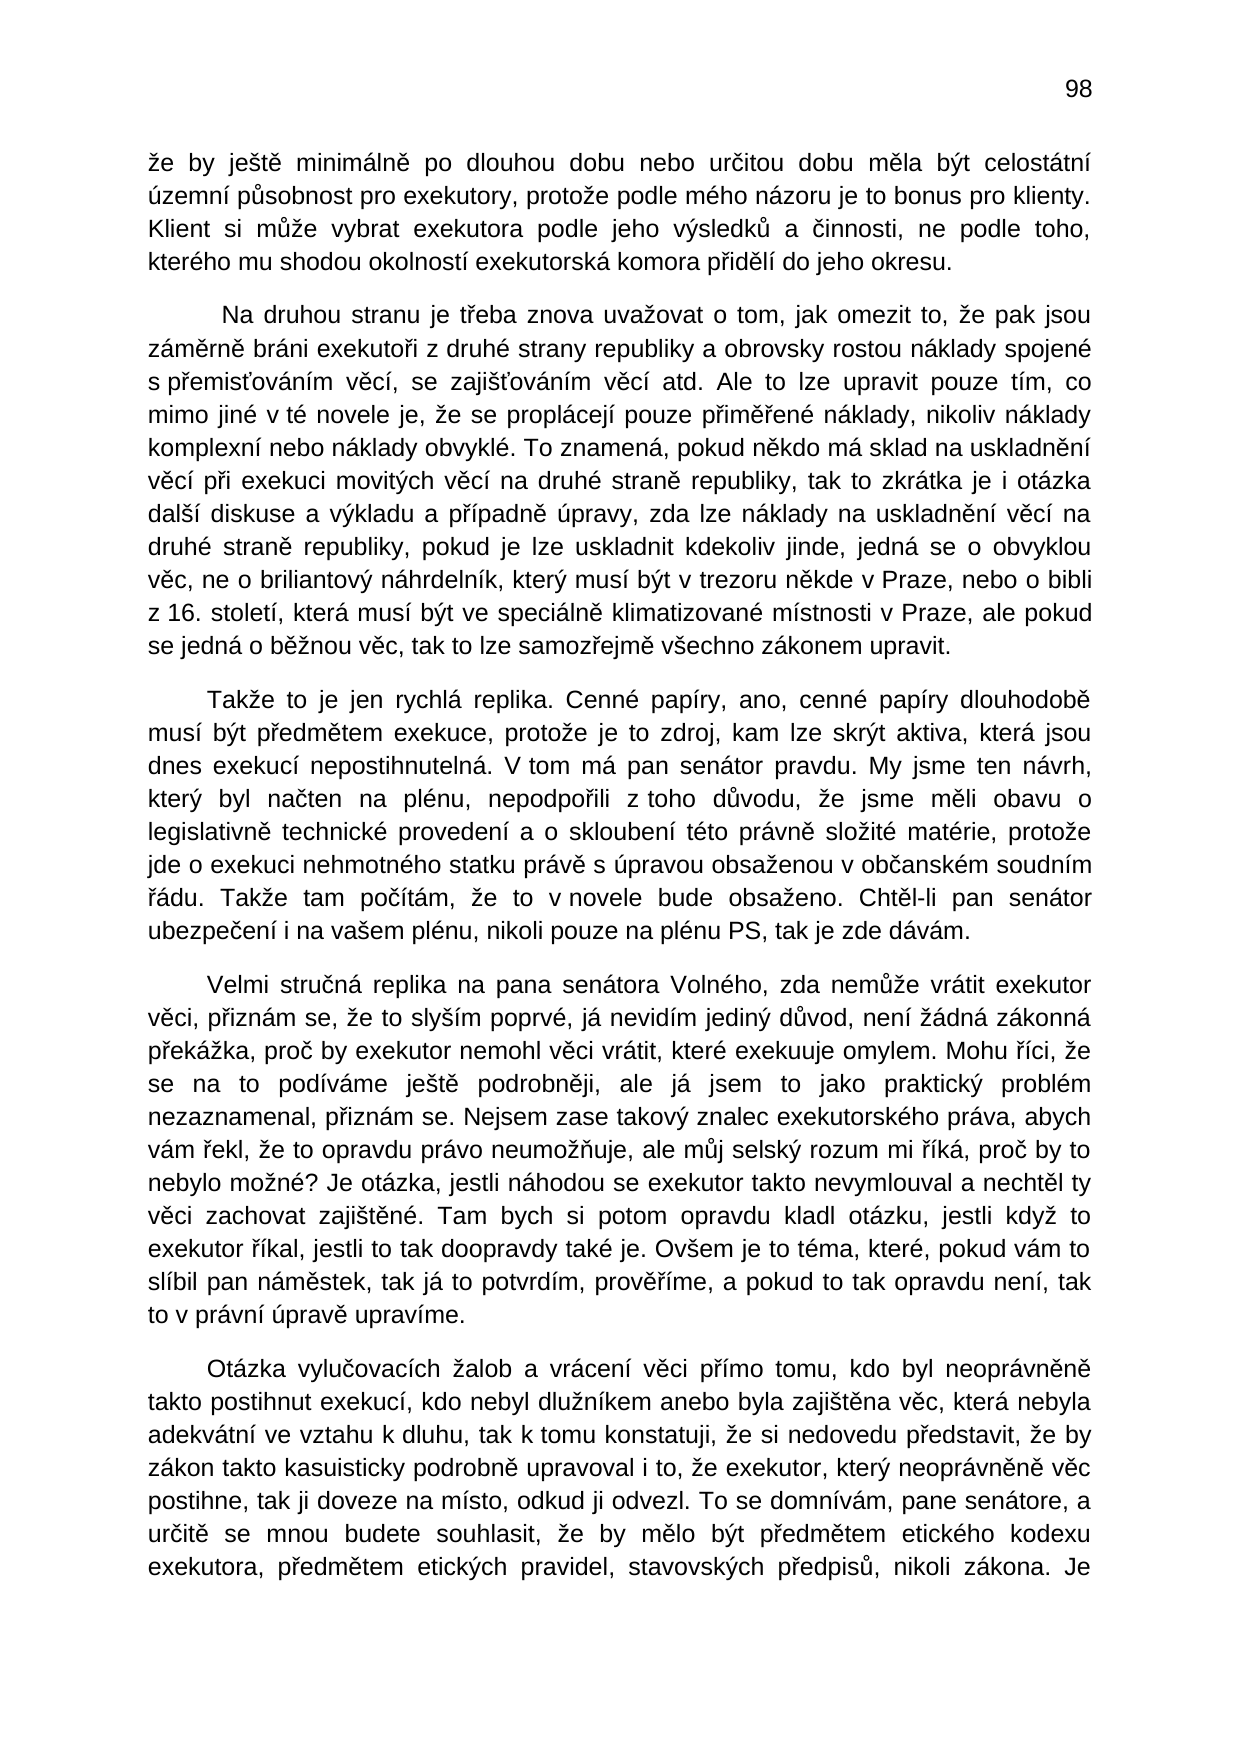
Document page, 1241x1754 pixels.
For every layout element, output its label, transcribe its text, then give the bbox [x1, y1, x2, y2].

text Na druhou stranu je třeba znova uvažovat o tom, jak omezit to, že pak jsou záměrně bráni exekutoři z druhé strany republiky a obrovsky rostou náklady spojené s přemisťováním věcí, se zajišťováním věcí atd. Ale to lze upravit pouze tím, co mimo jiné v té novele je, že se proplácejí pouze přiměřené náklady, nikoliv náklady komplexní nebo náklady obvyklé. To znamená, pokud někdo má sklad na uskladnění věcí při exekuci movitých věcí na druhé straně republiky, tak to zkrátka je i otázka další diskuse a výkladu a případně úpravy, zda lze náklady na uskladnění věcí na druhé straně republiky, pokud je lze uskladnit kdekoliv jinde, jedná se o obvyklou věc, ne o briliantový náhrdelník, který musí být v trezoru někde v Praze, nebo o bibli z 16. století, která musí být ve speciálně klimatizované místnosti v Praze, ale pokud se jedná o běžnou věc, tak to lze samozřejmě všechno zákonem upravit. [148, 301, 1093, 659]
text Takže to je jen rychlá replika. Cenné papíry, ano, cenné papíry dlouhodobě musí být předmětem exekuce, protože je to zdroj, kam lze skrýt aktiva, která jsou dnes exekucí nepostihnutelná. V tom má pan senátor pravdu. My jsme ten návrh, který byl načten na plénu, nepodpořili z toho důvodu, že jsme měli obavu o legislativně technické provedení a o skloubení této právně složité matérie, protože jde o exekuci nehmotného statku právě s úpravou obsaženou v občanském soudním řádu. Takže tam počítám, že to v novele bude obsaženo. Chtěl-li pan senátor ubezpečení i na vašem plénu, nikoli pouze na plénu PS, tak je zde dávám. [148, 684, 1093, 944]
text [148, 1354, 1093, 1581]
text Velmi stručná replika na pana senátora Volného, zda nemůže vrátit exekutor věci, přiznám se, že to slyším poprvé, já nevidím jediný důvod, není žádná zákonná překážka, proč by exekutor nemohl věci vrátit, které exekuuje omylem. Mohu říci, že se na to podíváme ještě podrobněji, ale já jsem to jako praktický problém nezaznamenal, přiznám se. Nejsem zase takový znalec exekutorského práva, abych vám řekl, že to opravdu právo neumožňuje, ale můj selský rozum mi říká, proč by to nebylo možné? Je otázka, jestli náhodou se exekutor takto nevymlouval a nechtěl ty věci zachovat zajištěné. Tam bych si potom opravdu kladl otázku, jestli když to exekutor říkal, jestli to tak doopravdy také je. Ovšem je to téma, které, pokud vám to slíbil pan náměstek, tak já to potvrdím, prověříme, a pokud to tak opravdu není, tak to v právní úpravě upravíme. [148, 969, 1093, 1328]
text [148, 148, 1093, 275]
